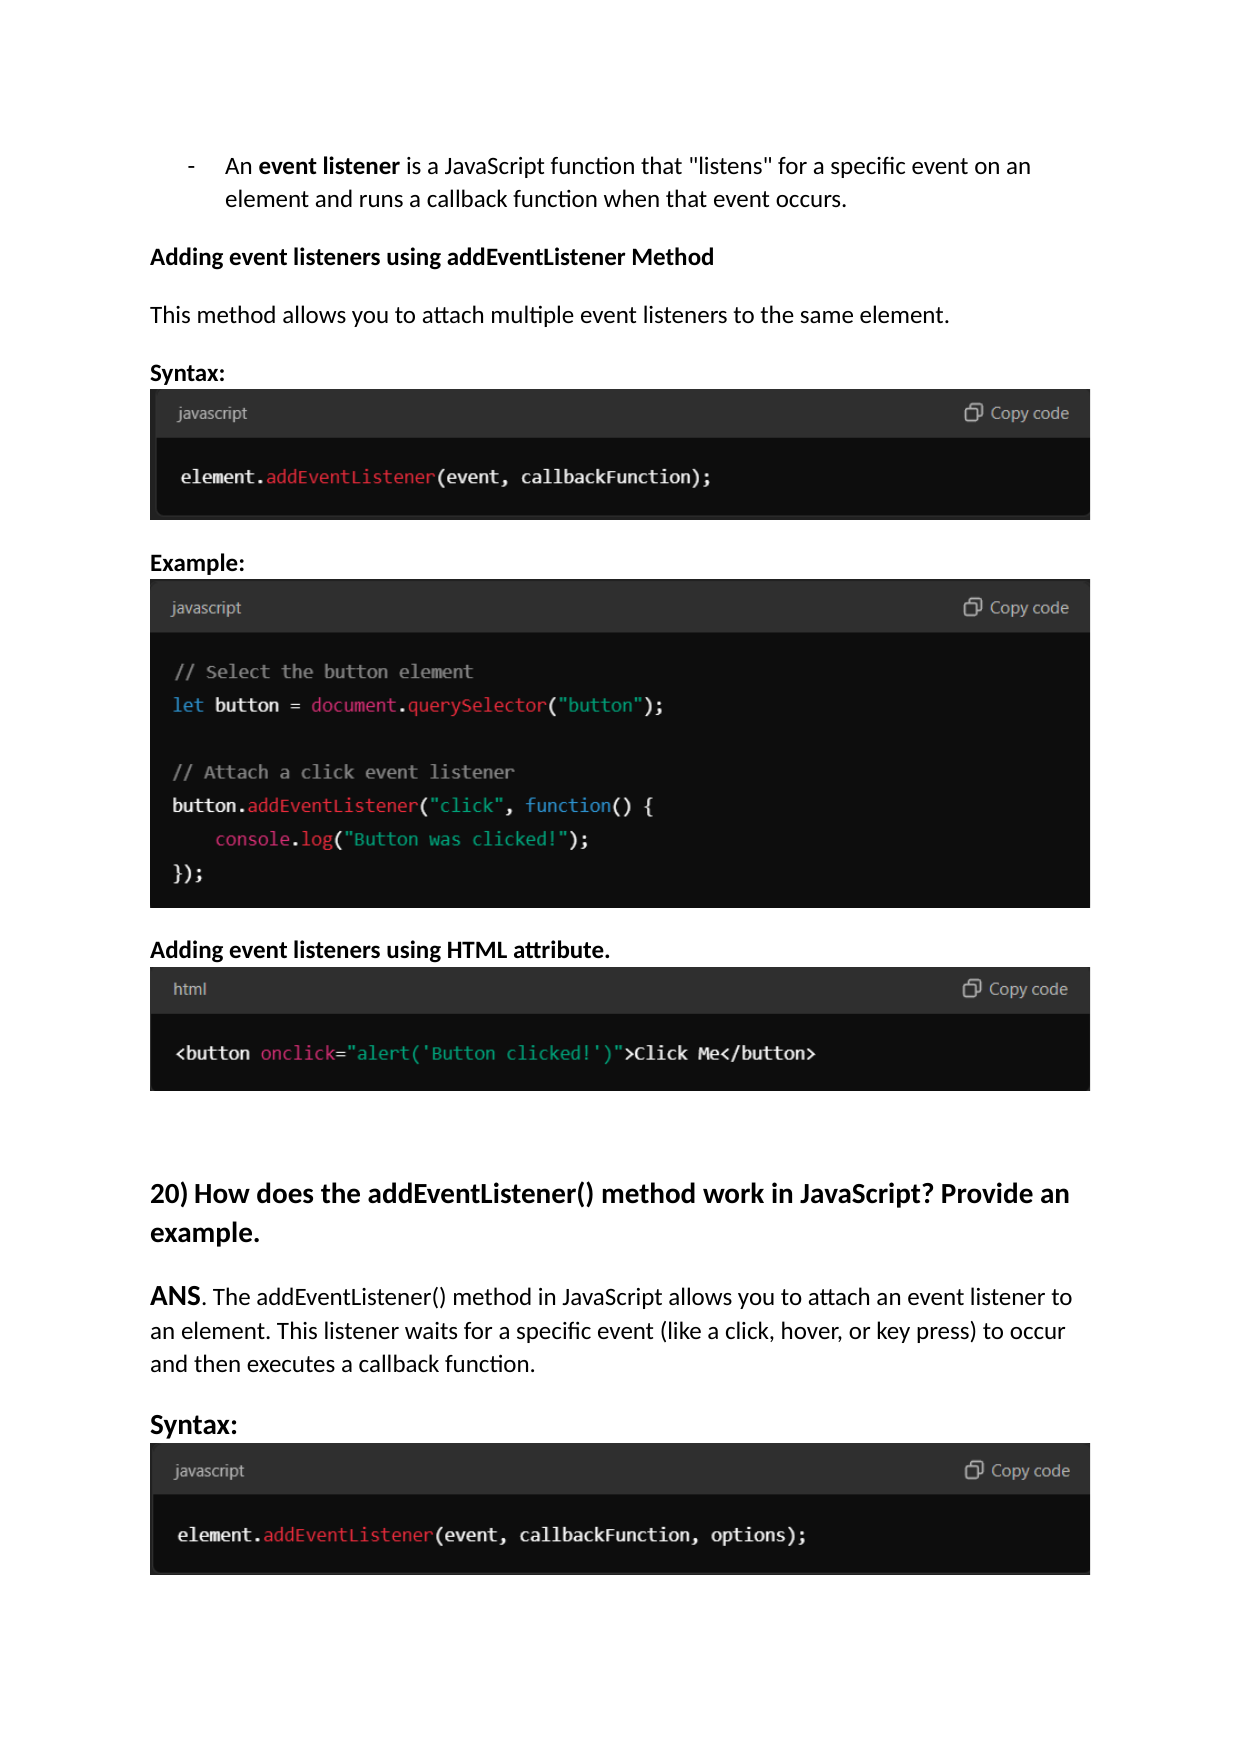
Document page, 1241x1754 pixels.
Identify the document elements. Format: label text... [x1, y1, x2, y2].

text Example: [150, 547, 1090, 579]
list An event listener is a JavaScript function that "listens" for a specific event on an element and runs a callback function when that event occurs. [187, 150, 1090, 213]
picture [150, 579, 1091, 908]
text Adding event listeners using addEventListener Method [150, 241, 1090, 271]
picture [150, 1443, 1091, 1575]
picture [150, 389, 1091, 520]
text ANS. The addEventListener() method in JavaScript allows you to attach an event listener to an element. This listener waits for a specific event (like a click, hover, or key press) to occur and then executes a callback function. [150, 1277, 1090, 1379]
text Adding event listeners using HTML attribute. [150, 934, 1090, 967]
text Syntax: [150, 357, 1090, 389]
picture [150, 967, 1091, 1091]
text 20) How does the addEventListener() method work in JavaScript? Provide an example. [150, 1175, 1090, 1249]
text This method allows you to attach multiple event listeners to the same element. [150, 299, 1090, 329]
text Syntax: [150, 1406, 1090, 1443]
